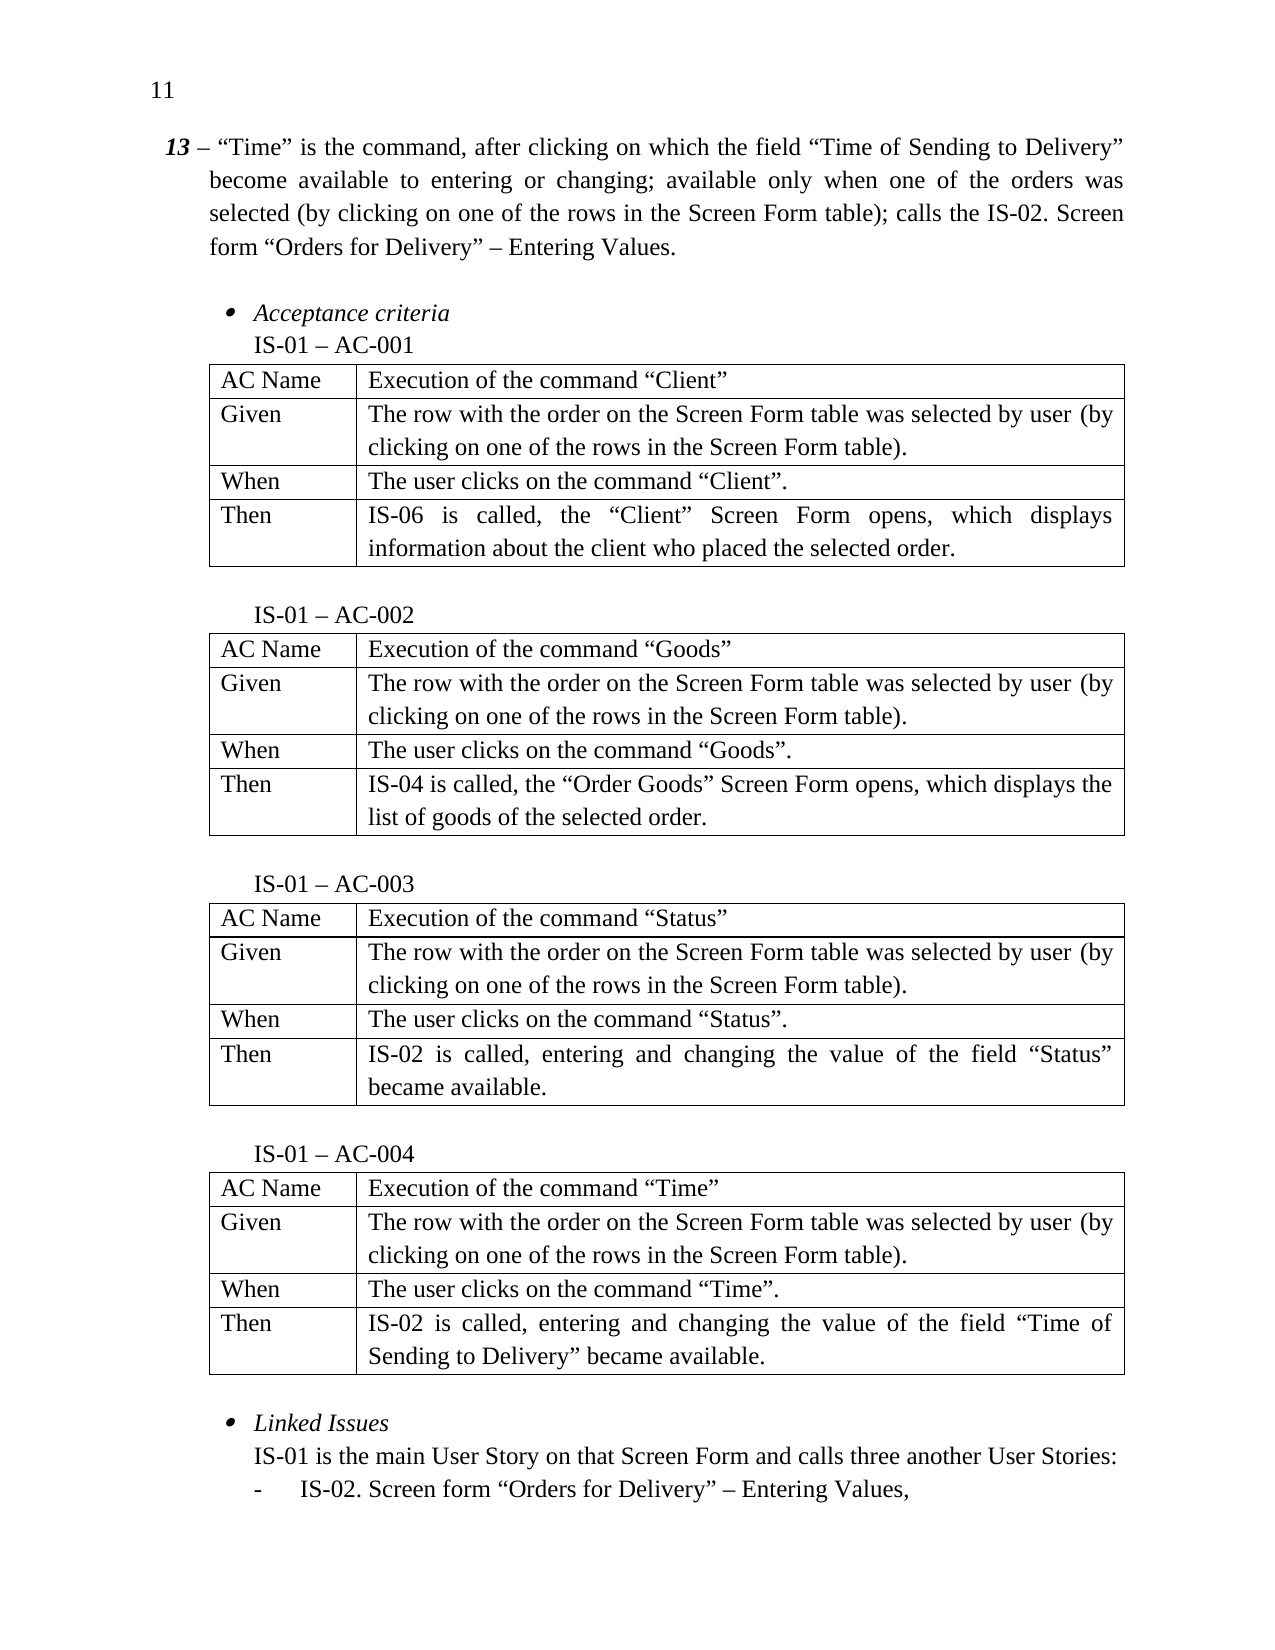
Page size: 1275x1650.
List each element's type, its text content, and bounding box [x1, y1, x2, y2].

table_header Execution of the command “Time” [357, 1173, 1124, 1206]
list Linked Issues [224, 1408, 1125, 1437]
table_cell The user clicks on the command “Client”. [357, 466, 1124, 499]
table_cell Given [210, 938, 356, 1003]
table_cell Then [210, 1039, 356, 1105]
table_cell Given [210, 399, 356, 465]
list IS-01 – AC-004 [253, 1139, 1125, 1167]
list IS-01 – AC-003 [253, 869, 1125, 898]
table_cell IS-06 is called, the “Client” Screen Form opens, which displays information about the client who placed the selected order. [357, 500, 1124, 566]
table_cell Given [210, 1207, 356, 1273]
table_cell When [210, 1274, 356, 1307]
table_header Execution of the command “Client” [357, 365, 1124, 398]
table_header AC Name [210, 365, 356, 398]
table_cell The row with the order on the Screen Form table was selected by user (by clicking on one of the rows in the Screen Form table). [357, 1207, 1124, 1273]
table_header AC Name [210, 634, 356, 667]
table_cell Then [210, 500, 356, 566]
table_cell When [210, 1005, 356, 1038]
table_cell IS-02 is called, entering and changing the value of the field “Status” became available. [357, 1039, 1124, 1105]
table_header Execution of the command “Status” [357, 904, 1124, 936]
list IS-01 – AC-001 [253, 331, 1125, 359]
list 13 – “Time” is the command, after clicking on which the field “Time of Sending to Delivery” become available to entering or changing; available only when one of the orders was selected (by clicking on one of the rows in the Screen Form table); calls the IS-02. Screen form “Orders for Delivery” – Entering Values. [165, 132, 1125, 260]
table_cell Then [210, 1308, 356, 1374]
table_cell When [210, 466, 356, 499]
table_cell The row with the order on the Screen Form table was selected by user (by clicking on one of the rows in the Screen Form table). [357, 668, 1124, 734]
list IS-01 – AC-002 [253, 600, 1125, 629]
table_cell IS-02 is called, entering and changing the value of the field “Time of Sending to Delivery” became available. [357, 1308, 1124, 1374]
table_header AC Name [210, 1173, 356, 1206]
table_cell When [210, 735, 356, 768]
list IS-01 is the main User Story on that Screen Form and calls three another User Stories: - IS-02. Screen form “Orders for Delivery” – Entering Values, [253, 1441, 1125, 1503]
table_cell The row with the order on the Screen Form table was selected by user (by clicking on one of the rows in the Screen Form table). [357, 399, 1124, 465]
table_cell The user clicks on the command “Goods”. [357, 735, 1124, 768]
table_cell IS-04 is called, the “Order Goods” Screen Form opens, which displays the list of goods of the selected order. [357, 769, 1124, 835]
table_cell Then [210, 769, 356, 835]
table_header AC Name [210, 904, 356, 936]
table_cell The row with the order on the Screen Form table was selected by user (by clicking on one of the rows in the Screen Form table). [357, 938, 1124, 1003]
table_header Execution of the command “Goods” [357, 634, 1124, 667]
table_cell Given [210, 668, 356, 734]
table_cell The user clicks on the command “Time”. [357, 1274, 1124, 1307]
list Acceptance criteria [224, 298, 1125, 326]
table_cell The user clicks on the command “Status”. [357, 1005, 1124, 1038]
